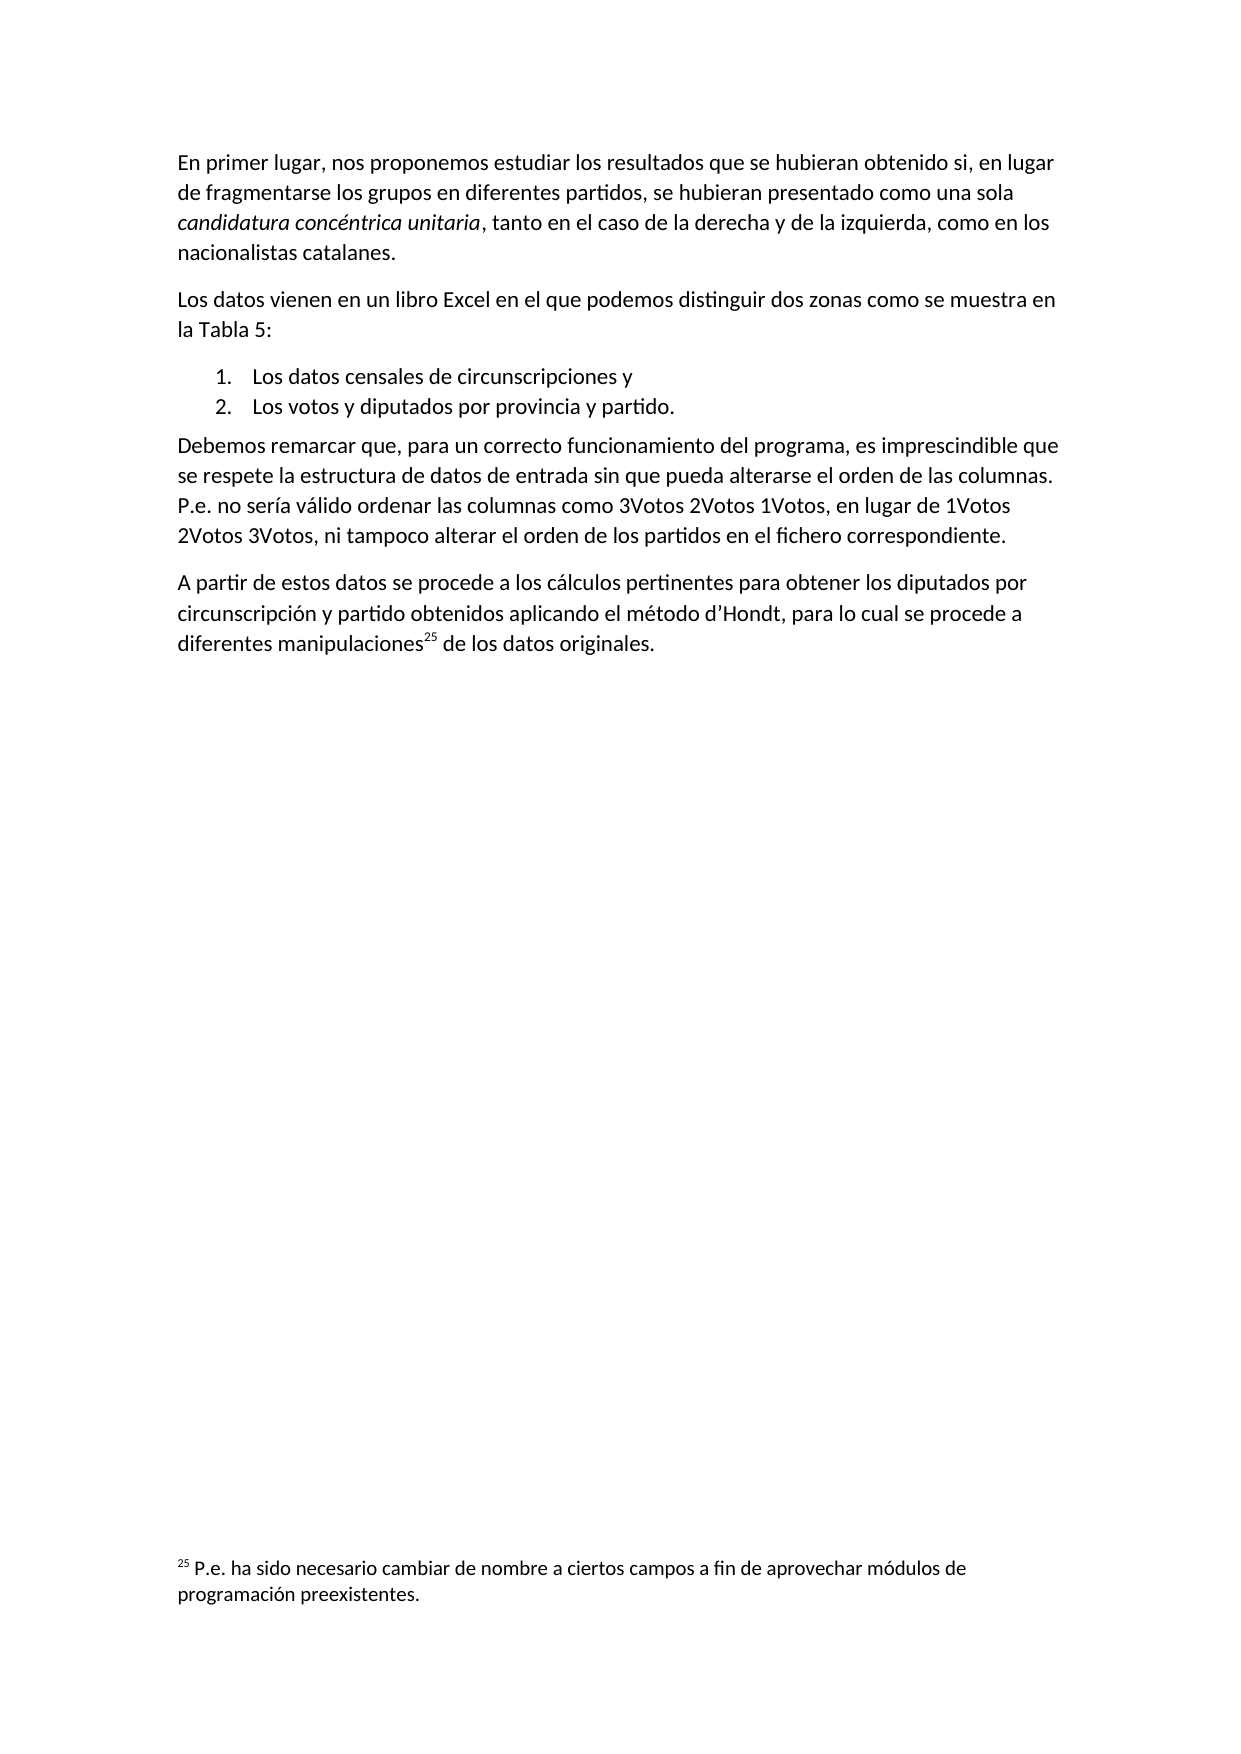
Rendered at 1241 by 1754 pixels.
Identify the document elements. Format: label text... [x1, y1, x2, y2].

list Los datos censales de circunscripciones y [215, 362, 1063, 390]
text En primer lugar, nos proponemos estudiar los resultados que se hubieran obtenido si, en lugar de fragmentarse los grupos en diferentes partidos, se hubieran presentado como una sola candidatura concéntrica unitaria, tanto en el caso de la derecha y de la izquierda, como en los nacionalistas catalanes. [177, 148, 1063, 266]
text Debemos remarcar que, para un correcto funcionamiento del programa, es imprescindible que se respete la estructura de datos de entrada sin que pueda alterarse el orden de las columnas. P.e. no sería válido ordenar las columnas como 3Votos 2Votos 1Votos, en lugar de 1Votos 2Votos 3Votos, ni tampoco alterar el orden de los partidos en el fichero correspondiente. [177, 431, 1063, 549]
text Los datos vienen en un libro Excel en el que podemos distinguir dos zonas como se muestra en la Tabla 4: [177, 285, 1063, 343]
text A partir de estos datos se procede a los cálculos pertinentes para obtener los diputados por circunscripción y partido obtenidos aplicando el método d’Hondt, para lo cual se procede a diferentes manipulaciones de los datos originales. [177, 568, 1063, 657]
list Los votos y diputados por provincia y partido. [215, 392, 1063, 420]
